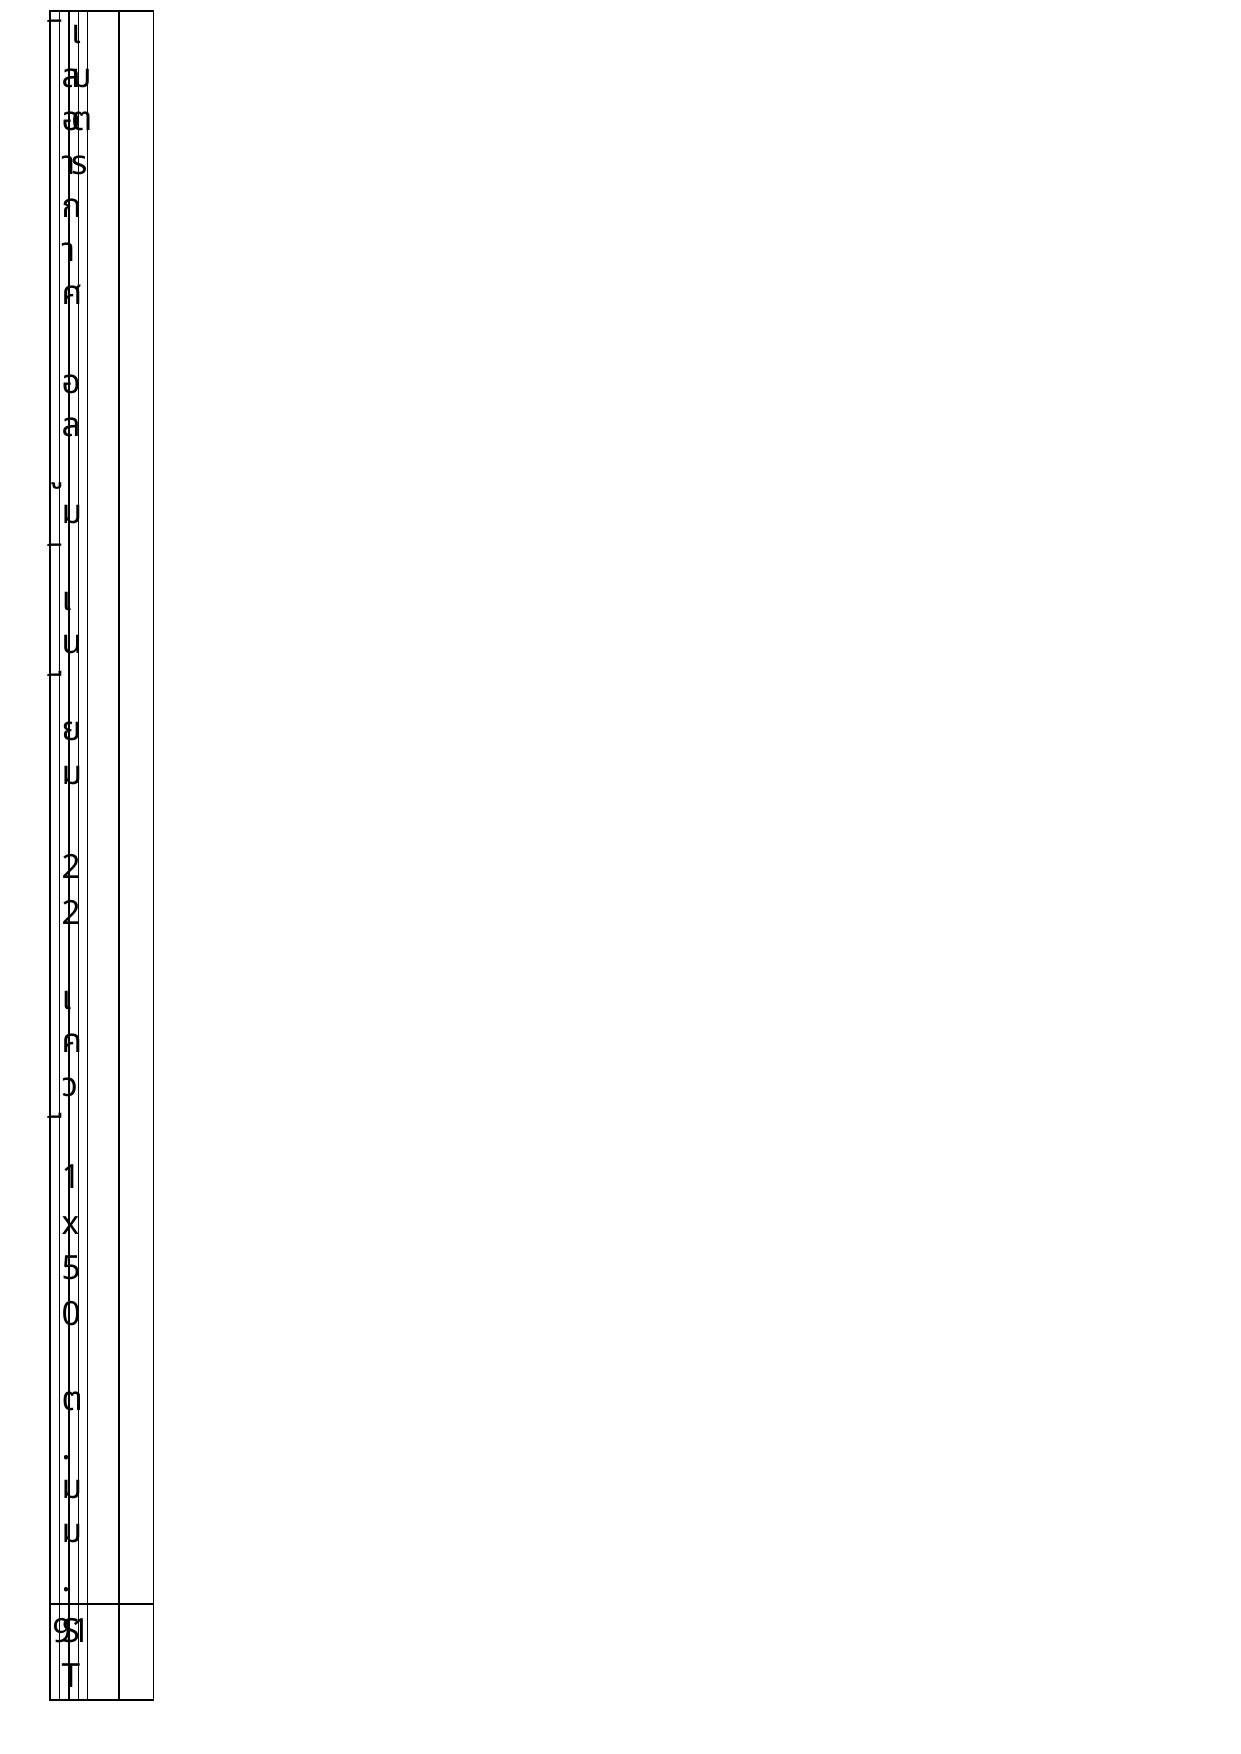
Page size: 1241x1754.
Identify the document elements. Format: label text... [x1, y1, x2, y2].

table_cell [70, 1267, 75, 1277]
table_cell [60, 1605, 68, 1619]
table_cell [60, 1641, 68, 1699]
table_cell [120, 1605, 153, 1699]
table_cell [79, 12, 87, 85]
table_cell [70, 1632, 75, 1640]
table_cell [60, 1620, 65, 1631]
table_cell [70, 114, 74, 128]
table_cell [120, 12, 153, 1603]
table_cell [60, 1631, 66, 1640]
table_cell [88, 12, 118, 1603]
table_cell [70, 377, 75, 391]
table_cell [88, 1605, 118, 1699]
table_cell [60, 12, 68, 1603]
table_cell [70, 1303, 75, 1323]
table_cell [79, 86, 87, 113]
table_cell [79, 114, 87, 1603]
table_cell [79, 1605, 87, 1699]
